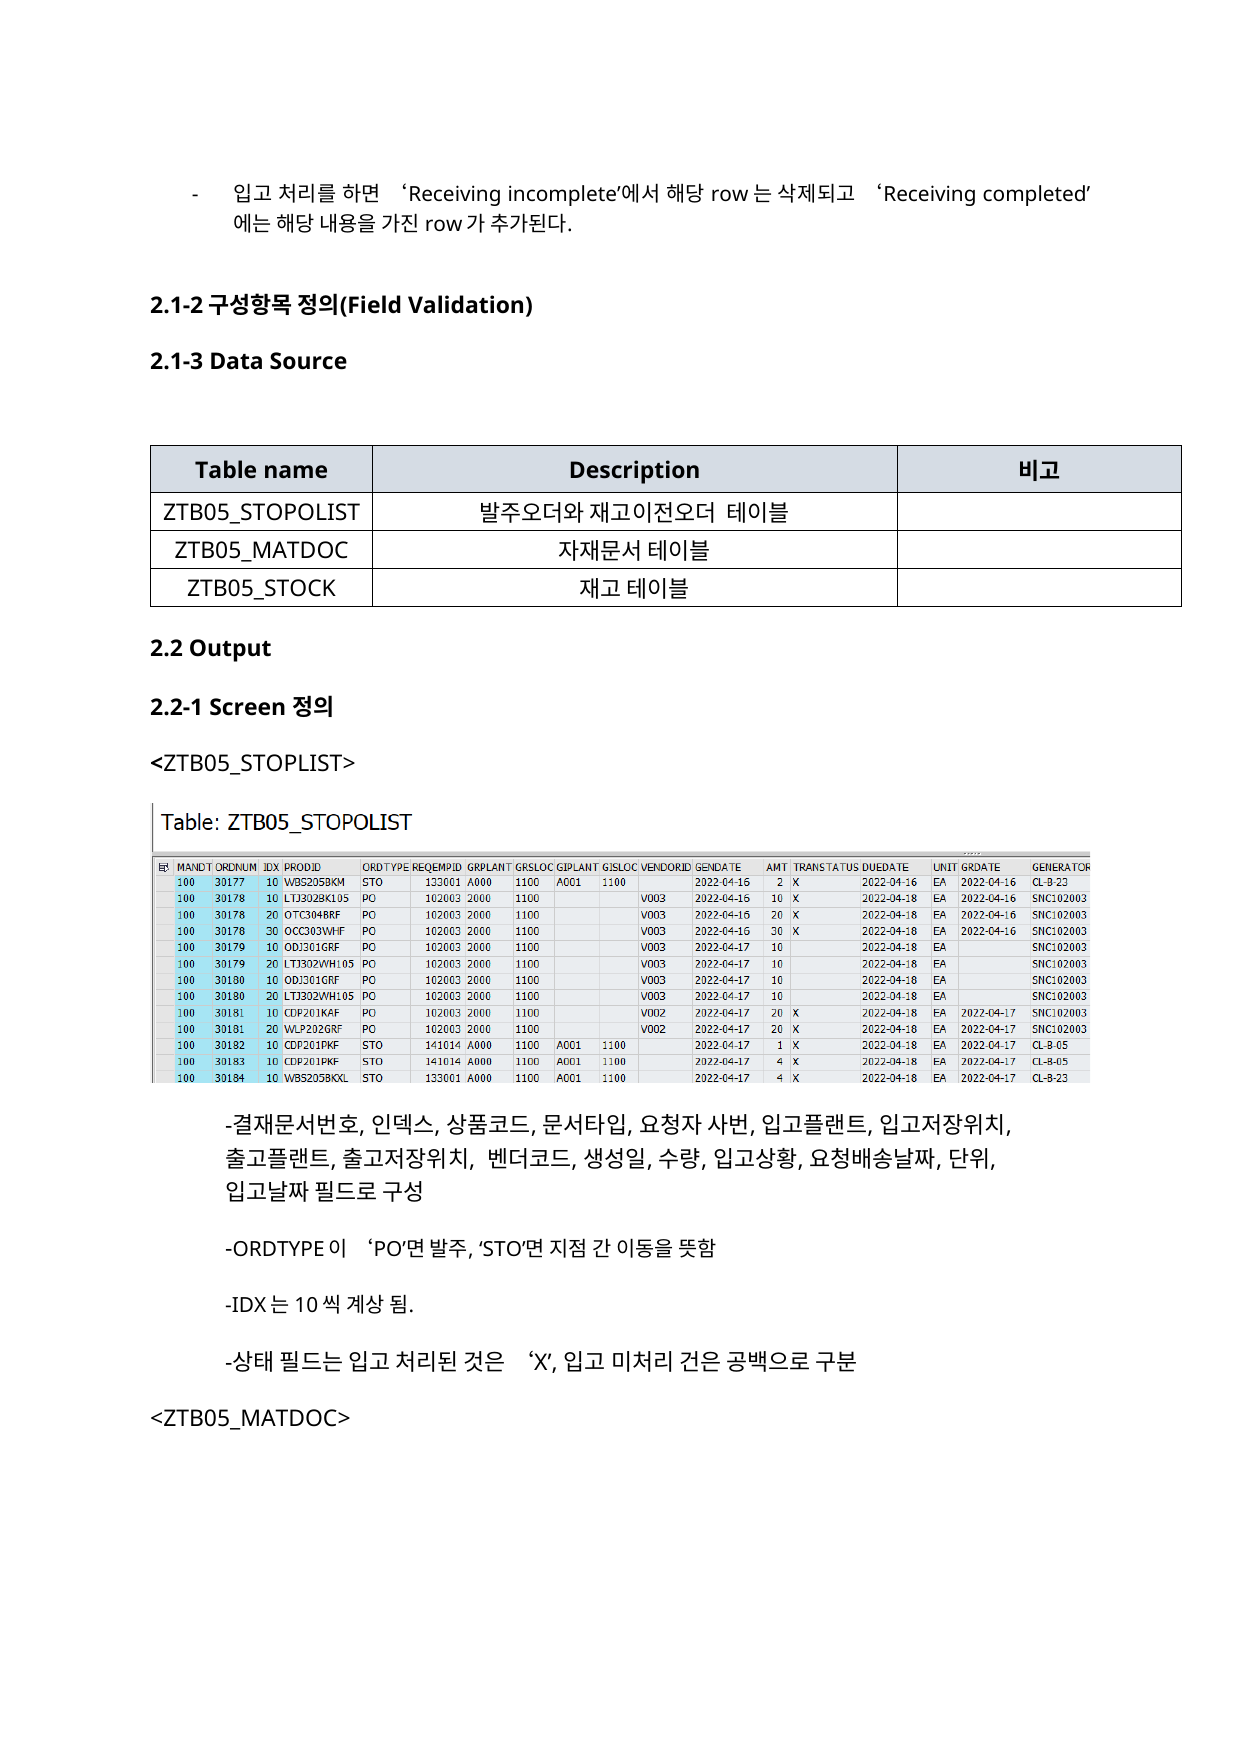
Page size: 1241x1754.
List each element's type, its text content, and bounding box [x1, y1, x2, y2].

table_cell 재고 테이블 [373, 569, 897, 606]
table_cell [898, 531, 1181, 568]
table_cell ZTB05_STOPOLIST [151, 493, 372, 530]
table_header Description [373, 446, 897, 492]
text -결재문서번호, 인덱스, 상품코드, 문서타입, 요청자 사번, 입고플랜트, 입고저장위치, 출고플랜트, 출고저장위치, 벤더코드, 생성일, 수량, 입고상황, 요청배송날짜, 단위, 입고날짜 필드로 구성 [225, 1107, 1069, 1207]
text -상태 필드는 입고 처리된 것은 ‘X’, 입고 미처리 건은 공백으로 구분 [225, 1344, 1069, 1377]
text -IDX는 10씩 계상 됨. [225, 1288, 1069, 1319]
picture [150, 803, 1091, 1083]
table_cell [898, 569, 1181, 606]
list 입고 처리를 하면 ‘Receiving incomplete’에서 해당 row는 삭제되고 ‘Receiving completed’에는 해당 내용을 가진 row가 추가된다. [192, 177, 1090, 238]
text 2.2-1 Screen 정의 [150, 688, 1069, 722]
table_cell ZTB05_MATDOC [151, 531, 372, 568]
text <ZTB05_MATDOC> [150, 1402, 1069, 1433]
table_cell 발주오더와 재고이전오더 테이블 [373, 493, 897, 530]
table_header Table name [151, 446, 372, 492]
text -ORDTYPE이 ‘PO’면 발주, ‘STO’면 지점 간 이동을 뜻함 [225, 1232, 1069, 1263]
text 2.2 Output [150, 632, 1069, 663]
table_cell ZTB05_STOCK [151, 569, 372, 606]
table_cell 자재문서 테이블 [373, 531, 897, 568]
text 2.1-2구성항목 정의(Field Validation) [150, 287, 1069, 320]
table_cell [898, 493, 1181, 530]
table_header 비고 [898, 446, 1181, 492]
text 2.1-3 Data Source [150, 345, 1069, 376]
text <ZTB05_STOPLIST> [150, 747, 1069, 778]
